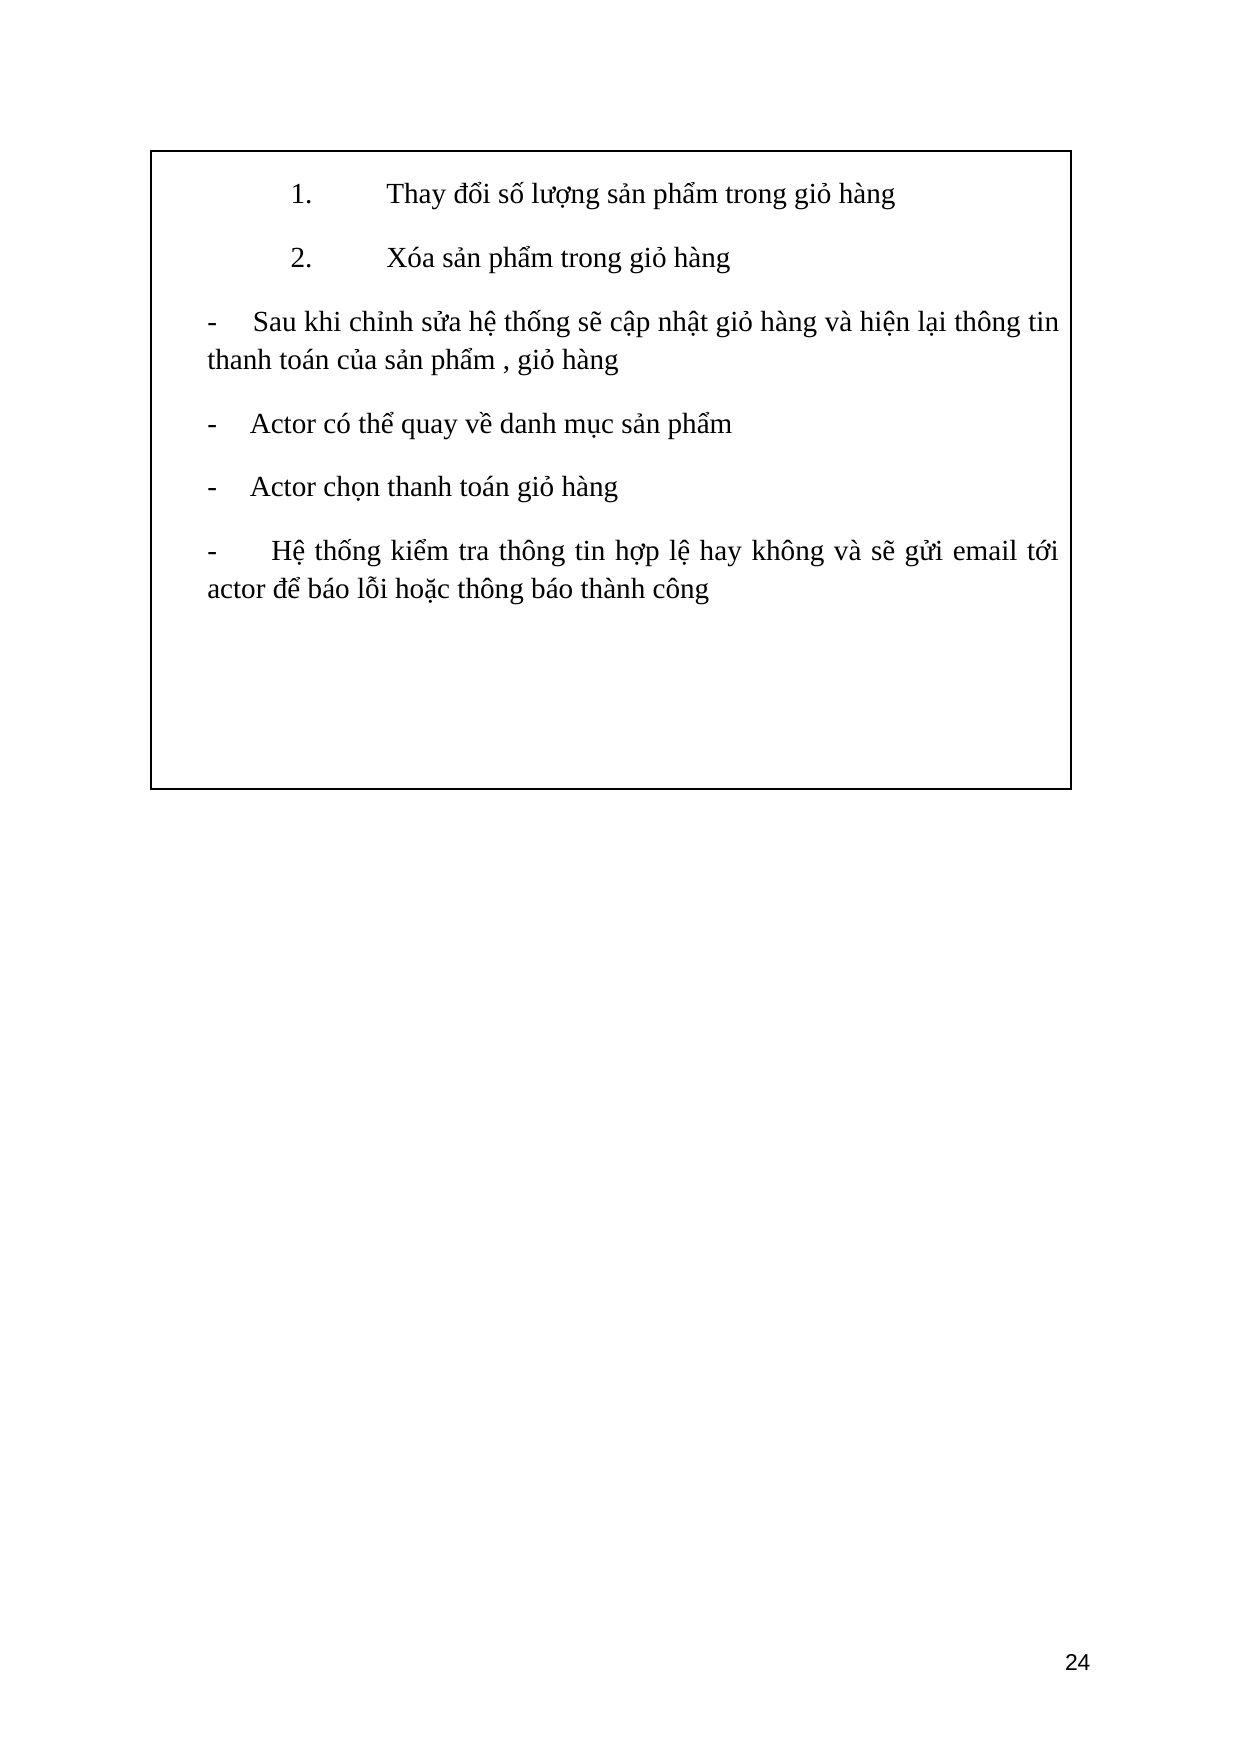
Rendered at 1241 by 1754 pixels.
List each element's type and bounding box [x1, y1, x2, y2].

table_cell [152, 152, 1070, 788]
